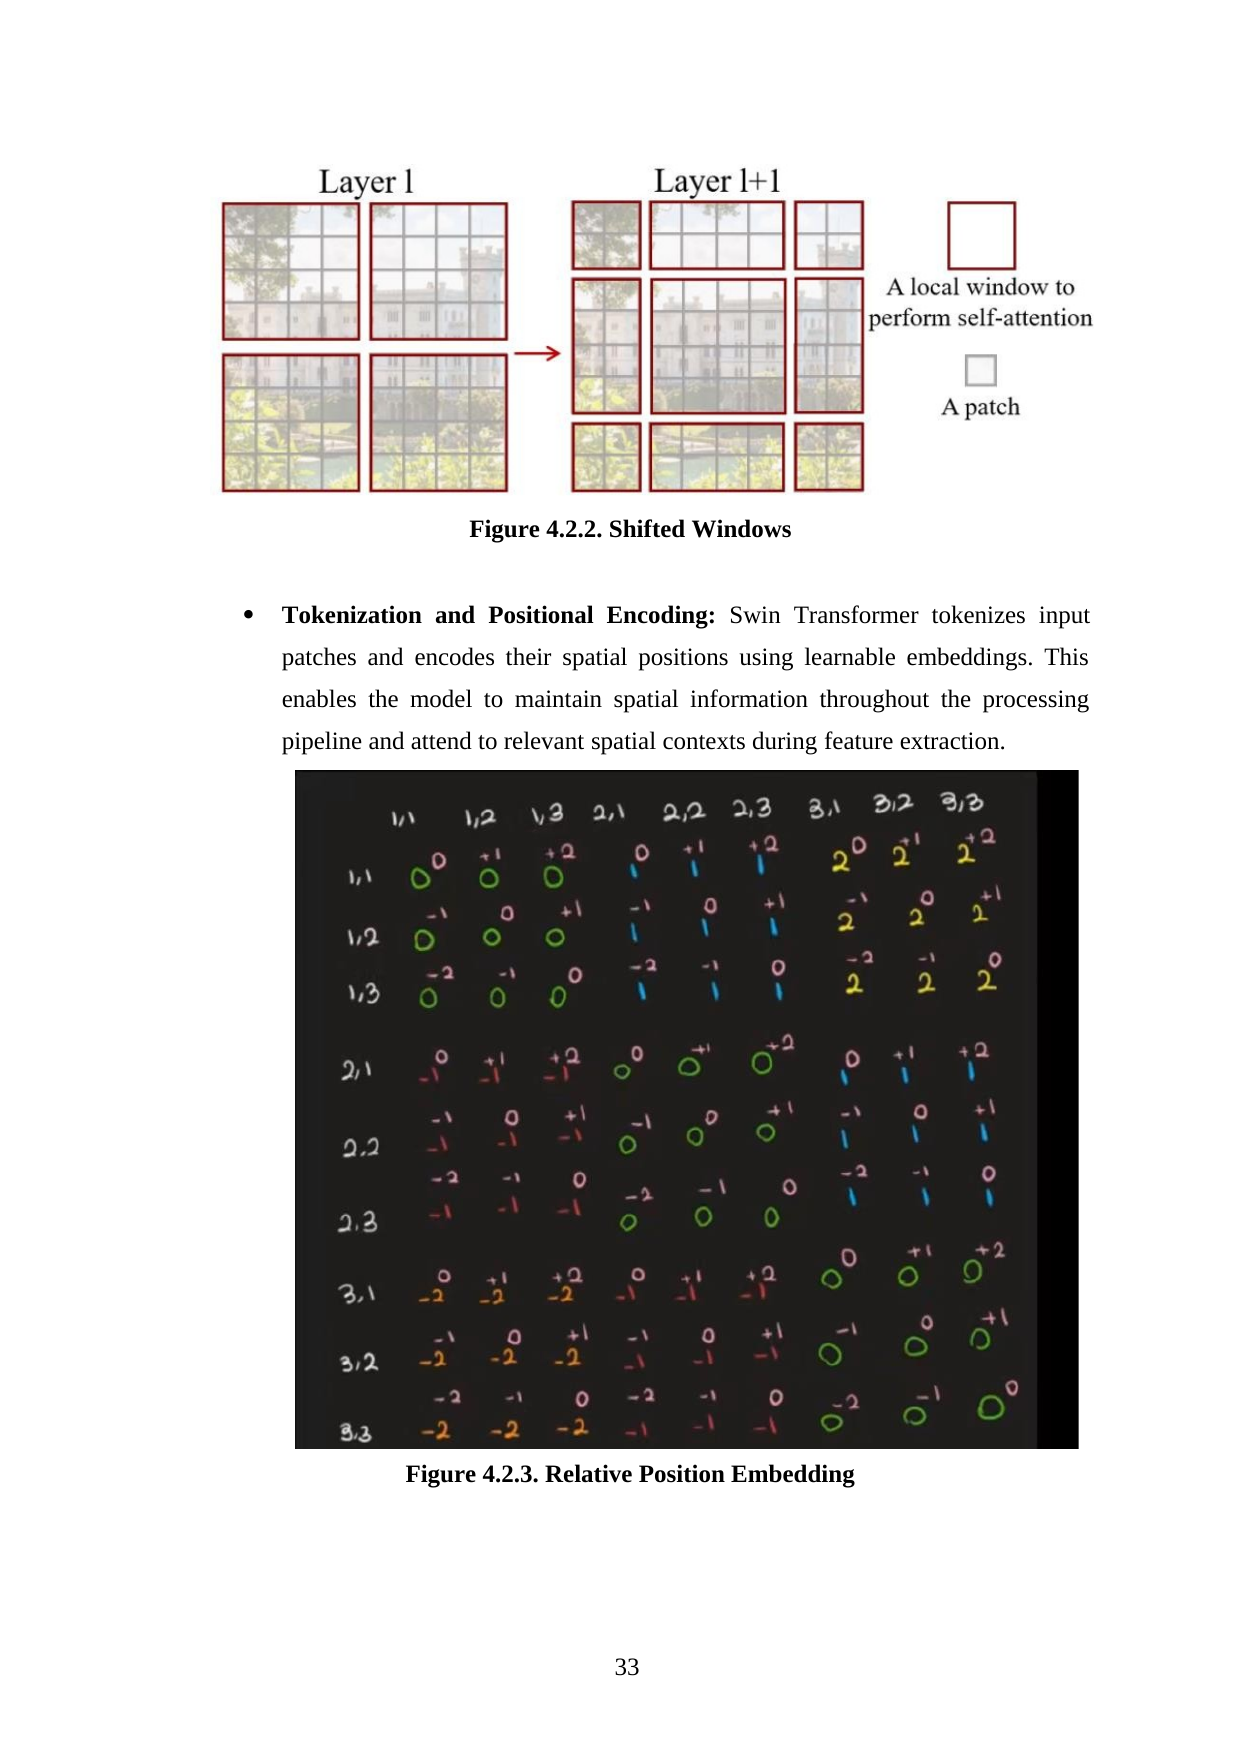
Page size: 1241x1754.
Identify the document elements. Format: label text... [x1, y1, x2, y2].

picture [295, 770, 1079, 1449]
picture [209, 164, 1094, 496]
list Tokenization and Positional Encoding: Swin Transformer tokenizes input patches and encodes their spatial positions using learnable embeddings. This enables the model to maintain spatial information throughout the processing pipeline and attend to relevant spatial contexts during feature extraction. [244, 600, 1090, 755]
subtitle Figure 4.2.3. Relative Position Embedding [110, 1459, 1150, 1488]
subtitle Figure 4.2.2. Shifted Windows [110, 514, 1150, 543]
